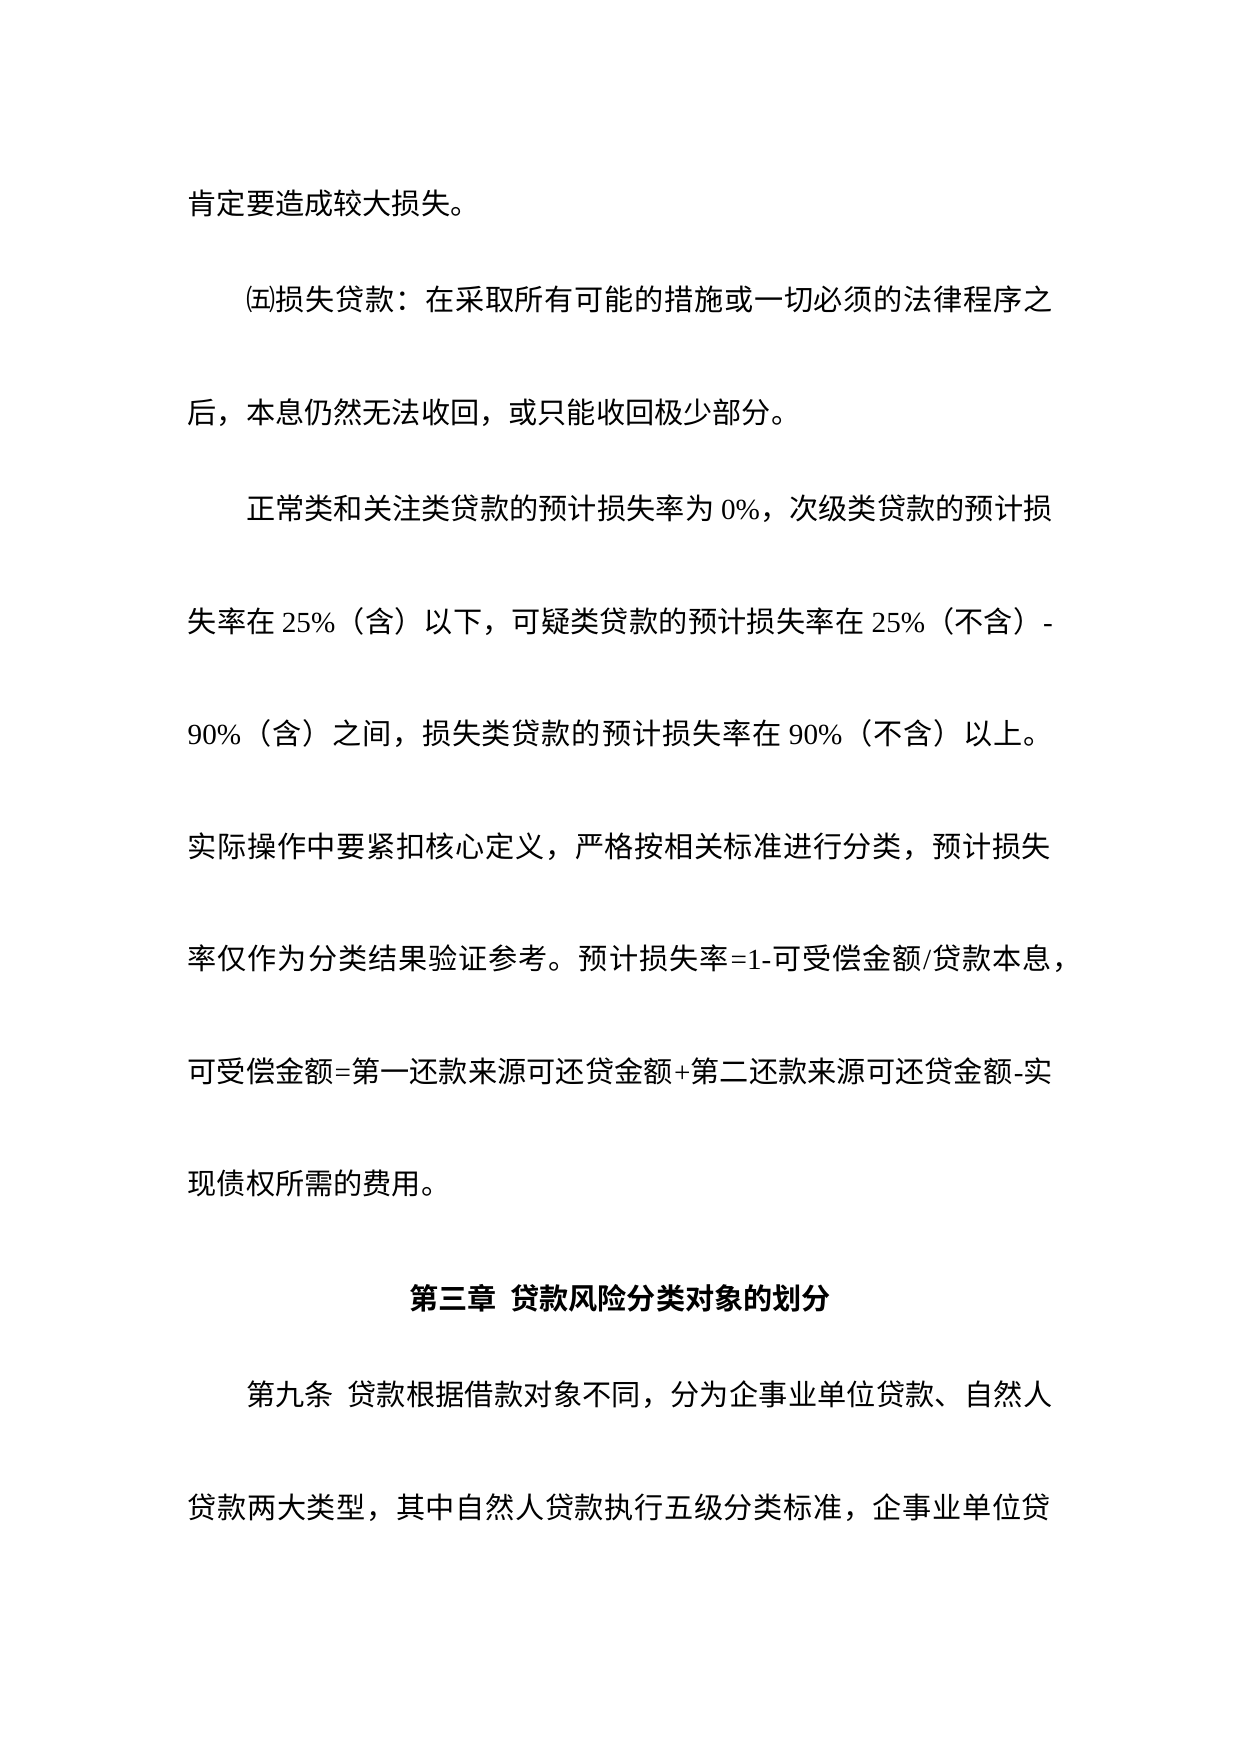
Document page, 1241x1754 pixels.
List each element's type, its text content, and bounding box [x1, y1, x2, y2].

text ㈤损失贷款：在采取所有可能的措施或一切必须的法律程序之后，本息仍然无法收回，或只能收回极少部分。 [187, 261, 1053, 448]
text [187, 1355, 1053, 1543]
text 第三章 贷款风险分类对象的划分 [187, 1259, 1053, 1334]
text 正常类和关注类贷款的预计损失率为0%，次级类贷款的预计损失率在25%（含）以下，可疑类贷款的预计损失率在25%（不含）-90%（含）之间，损失类贷款的预计损失率在90%（不含）以上。实际操作中要紧扣核心定义，严格按相关标准进行分类，预计损失率仅作为分类结果验证参考。预计损失率=1-可受偿金额/贷款本息，可受偿金额=第一还款来源可还贷金额+第二还款来源可还贷金额-实现债权所需的费用。 [187, 469, 1053, 1219]
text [187, 164, 1053, 239]
